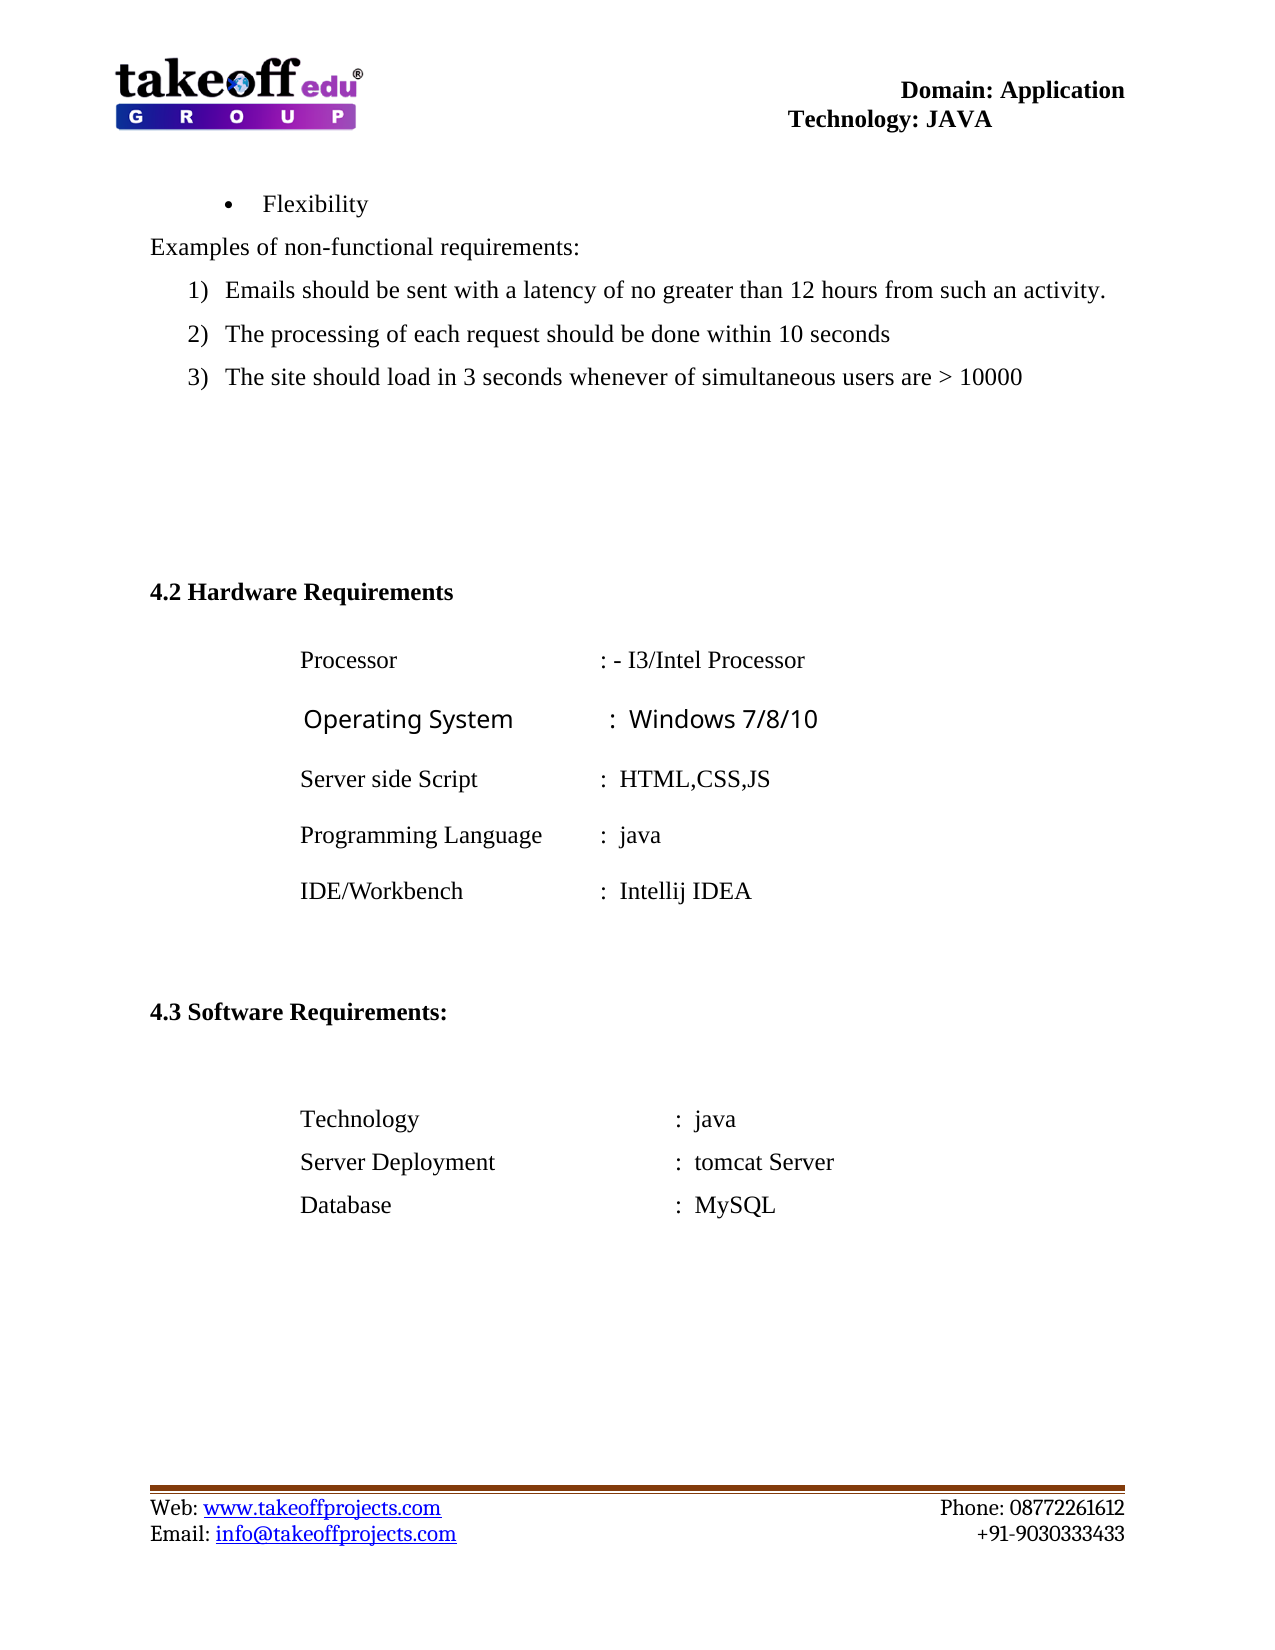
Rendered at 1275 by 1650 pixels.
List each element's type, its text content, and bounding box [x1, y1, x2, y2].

list Emails should be sent with a latency of no greater than 12 hours from such an activity. [187, 276, 1125, 304]
list Flexibility [225, 189, 1125, 218]
text Database : MySQL [300, 1191, 1125, 1219]
subtitle Server side Script : HTML,CSS,JS [225, 764, 1125, 793]
text Technology : java [300, 1104, 1125, 1133]
subtitle Processor : - I3/Intel Processor [187, 646, 1125, 674]
text Server Deployment : tomcat Server [300, 1147, 1125, 1176]
text Examples of non-functional requirements: [150, 232, 1125, 261]
picture [112, 53, 366, 140]
subtitle Programming Language : java [225, 820, 1125, 849]
subtitle Operating System : Windows 7/8/10 [225, 702, 1125, 736]
list The site should load in 3 seconds whenever of simultaneous users are > 10000 [187, 362, 1125, 391]
list The processing of each request should be done within 10 seconds [187, 319, 1125, 347]
list Software Requirements: [150, 997, 1125, 1026]
subtitle IDE/Workbench : Intellij IDEA [225, 876, 1125, 905]
list Hardware Requirements [150, 577, 1125, 606]
